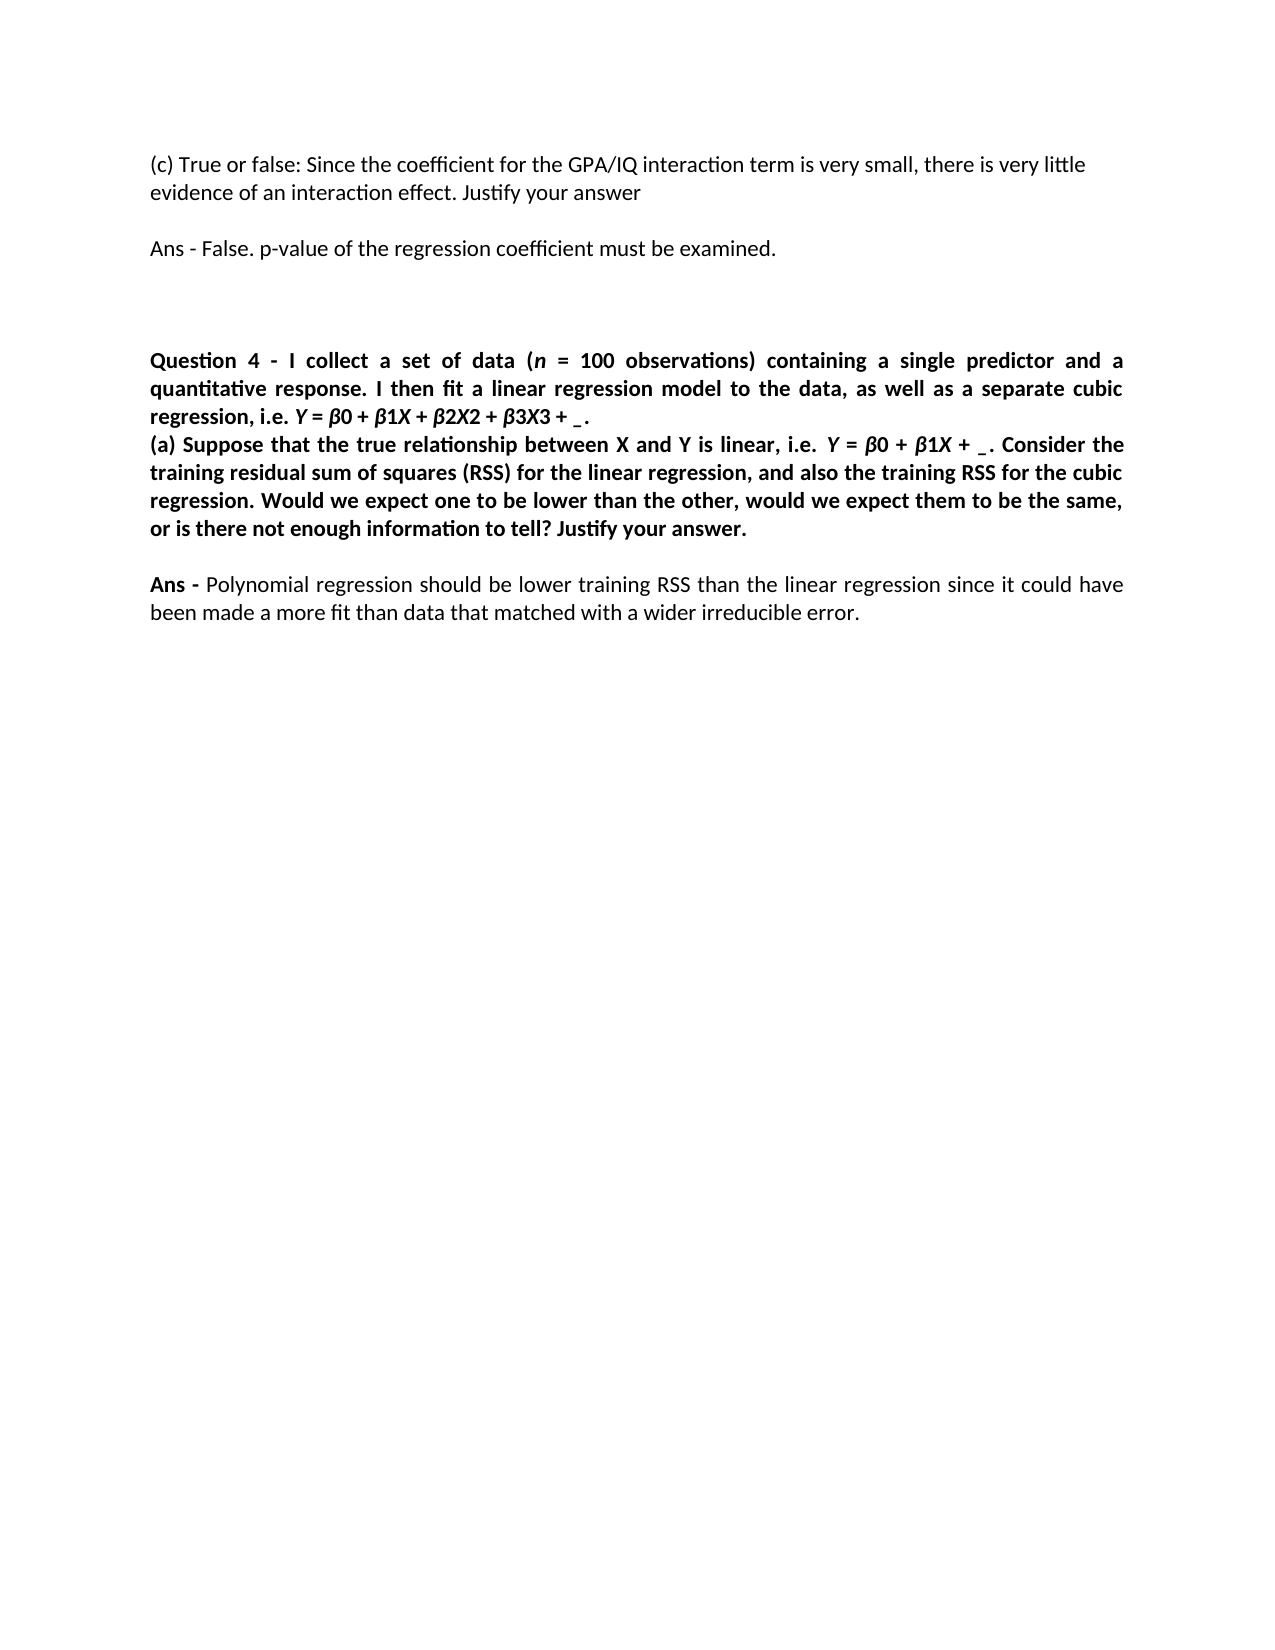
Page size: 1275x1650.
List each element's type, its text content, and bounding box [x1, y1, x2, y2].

text Ans - Polynomial regression should be lower training RSS than the linear regression since it could have been made a more fit than data that matched with a wider irreducible error. [150, 570, 1125, 626]
text (c) True or false: Since the coefficient for the GPA/IQ interaction term is very small, there is very little evidence of an interaction effect. Justify your answer [150, 150, 1125, 206]
text Question 4 - I collect a set of data (n = 100 observations) containing a single predictor and a quantitative response. I then fit a linear regression model to the data, as well as a separate cubic regression, i.e. Y = β0 + β1X + β2X2 + β3X3 + _. [150, 346, 1125, 430]
text Ans - False. p-value of the regression coefficient must be examined. [150, 234, 1125, 262]
text (a) Suppose that the true relationship between X and Y is linear, i.e. Y = β0 + β1X + _. Consider the training residual sum of squares (RSS) for the linear regression, and also the training RSS for the cubic regression. Would we expect one to be lower than the other, would we expect them to be the same, or is there not enough information to tell? Justify your answer. [150, 430, 1125, 542]
